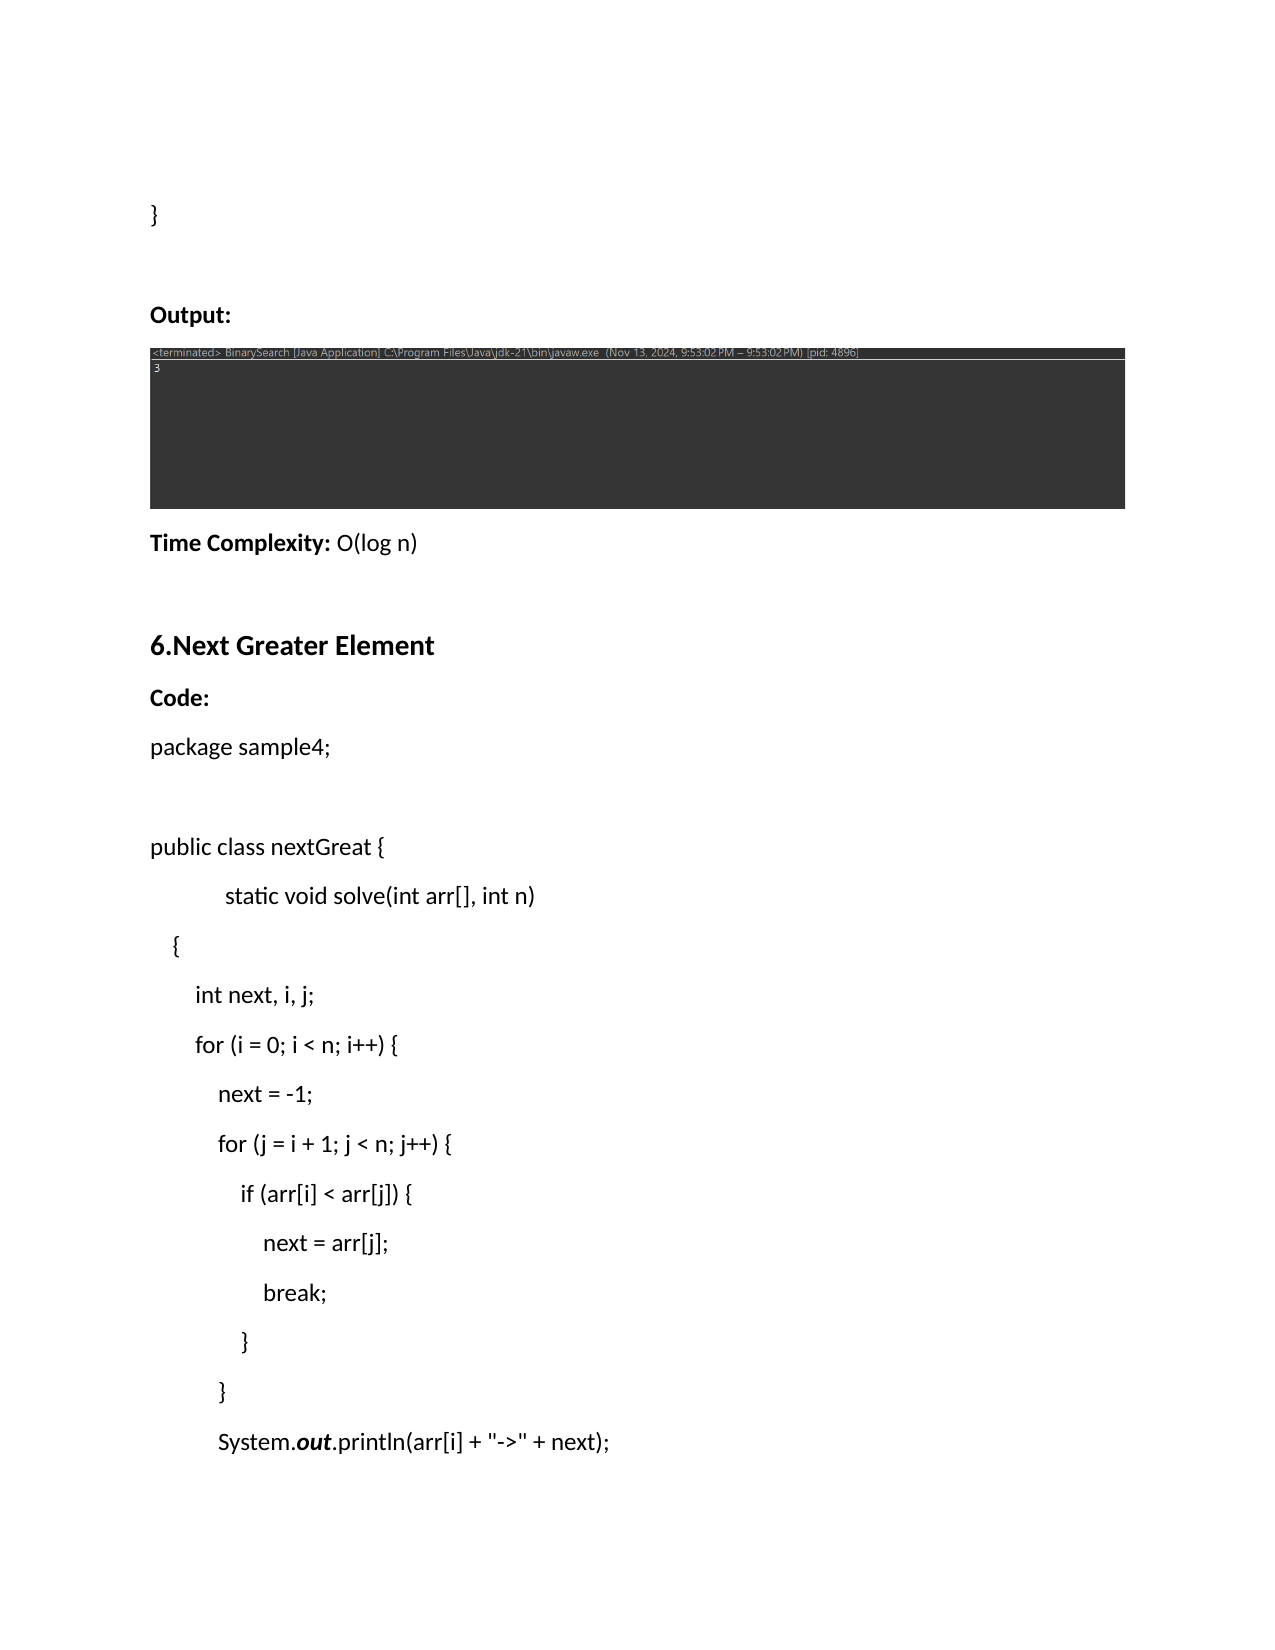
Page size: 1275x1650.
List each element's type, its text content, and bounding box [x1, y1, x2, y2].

text package sample4; [150, 731, 1125, 762]
text Time Complexity: O(log n) [150, 528, 1125, 558]
text if (arr[i] < arr[j]) { [150, 1178, 1125, 1208]
text } [150, 199, 1125, 230]
text { [150, 930, 1125, 960]
text for (j = i + 1; j < n; j++) { [150, 1128, 1125, 1159]
text static void solve(int arr[], int n) [150, 880, 1125, 911]
text Output: [150, 299, 1125, 329]
text Code: [150, 682, 1125, 712]
text public class nextGreat { [150, 831, 1125, 861]
text next = arr[j]; [150, 1227, 1125, 1258]
text break; [150, 1277, 1125, 1307]
text for (i = 0; i < n; i++) { [150, 1029, 1125, 1059]
text } [150, 1376, 1125, 1407]
picture [150, 348, 1125, 509]
text System.out.println(arr[i] + "->" + next); [150, 1426, 1125, 1456]
text 6.Next Greater Element [150, 627, 1125, 662]
text } [150, 1326, 1125, 1357]
text int next, i, j; [150, 979, 1125, 1010]
text next = -1; [150, 1078, 1125, 1109]
